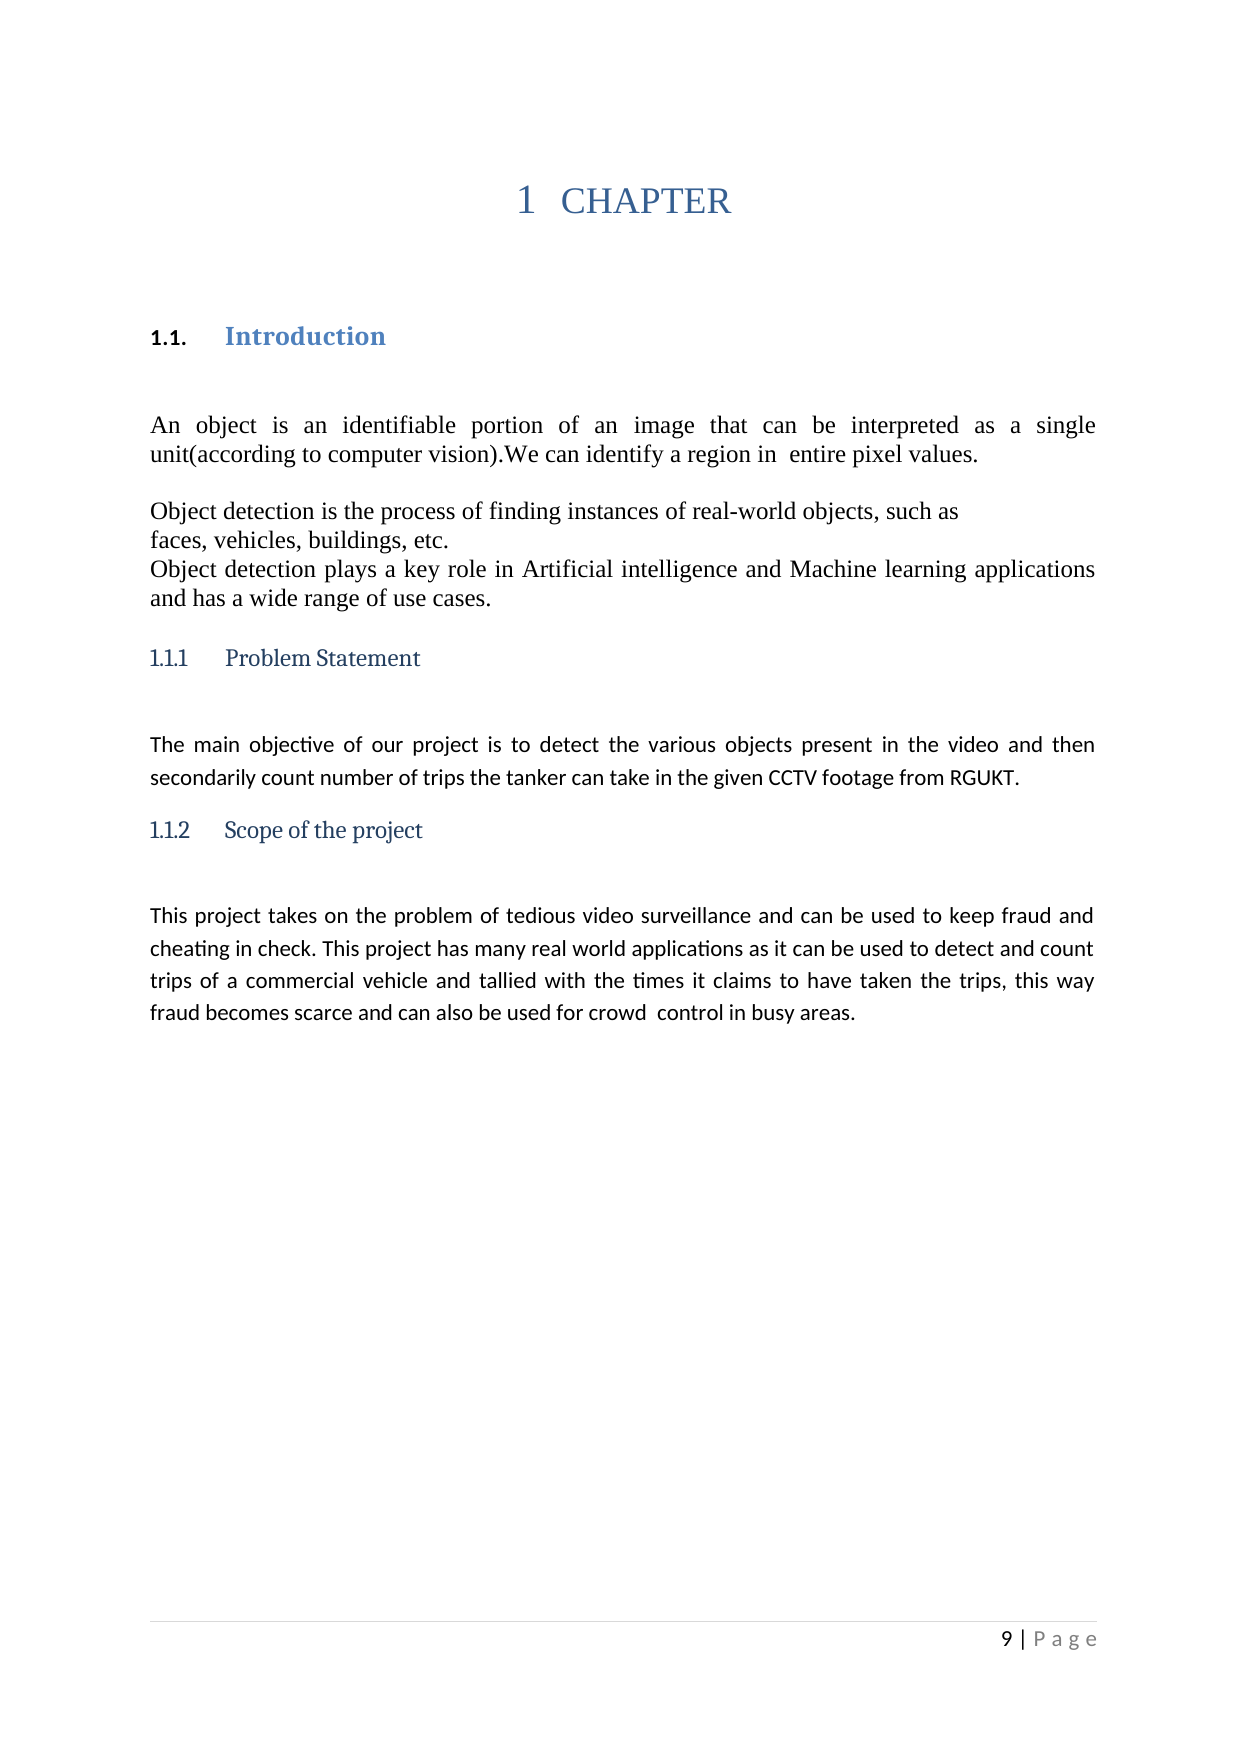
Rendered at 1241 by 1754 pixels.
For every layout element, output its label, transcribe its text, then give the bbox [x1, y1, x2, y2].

text The main objective of our project is to detect the various objects present in the video and then secondarily count number of trips the tanker can take in the given CCTV footage from RGUKT. [150, 730, 1097, 791]
text Object detection is the process of finding instances of real-world objects, such as [150, 496, 1097, 525]
text This project takes on the problem of tedious video surveillance and can be used to keep fraud and cheating in check. This project has many real world applications as it can be used to detect and count trips of a commercial vehicle and tallied with the times it claims to have taken the trips, this way fraud becomes scarce and can also be used for crowd control in busy areas. [150, 902, 1097, 1026]
subtitle Problem Statement [150, 644, 1097, 673]
subtitle Introduction [150, 321, 1097, 353]
subtitle Scope of the project [150, 816, 1097, 844]
text Object detection plays a key role in Artificial intelligence and Machine learning applications and has a wide range of use cases. [150, 554, 1097, 611]
text faces, vehicles, buildings, etc. [150, 525, 1097, 554]
text An object is an identifiable portion of an image that can be interpreted as a single unit(according to computer vision).We can identify a region in entire pixel values. [150, 410, 1097, 468]
subtitle CHAPTER [150, 175, 1097, 223]
